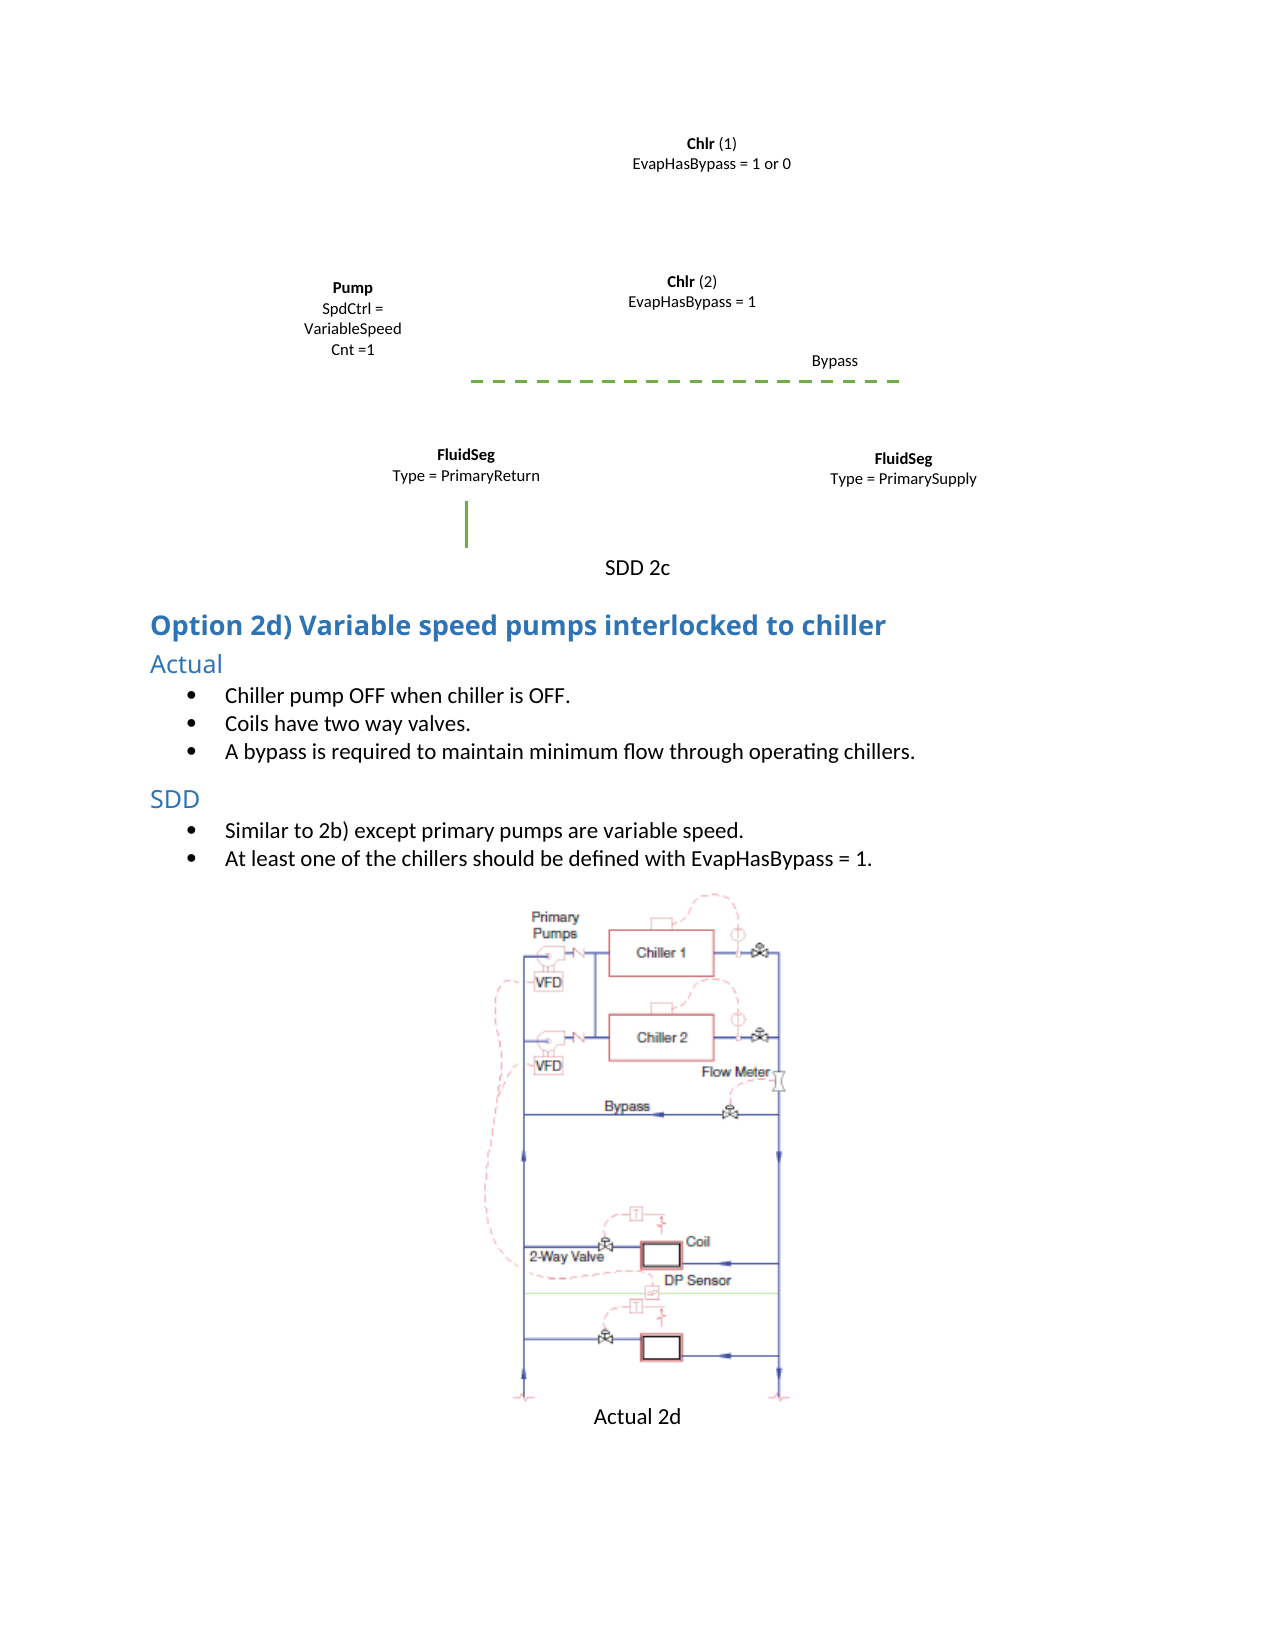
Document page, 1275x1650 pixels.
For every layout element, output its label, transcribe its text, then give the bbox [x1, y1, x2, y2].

list At least one of the chillers should be defined with EvapHasBypass = 1. [187, 844, 1125, 872]
subtitle Actual [150, 647, 1125, 681]
text SDD 2c [150, 553, 1125, 581]
subtitle SDD [150, 782, 1125, 816]
list Chiller pump OFF when chiller is OFF. [187, 681, 1125, 709]
list Coils have two way valves. [187, 709, 1125, 737]
subtitle Option 2d) Variable speed pumps interlocked to chiller [150, 606, 1125, 643]
text Actual 2d [150, 1402, 1125, 1430]
list Similar to 2b) except primary pumps are variable speed. [187, 816, 1125, 844]
list A bypass is required to maintain minimum flow through operating chillers. [187, 737, 1125, 765]
